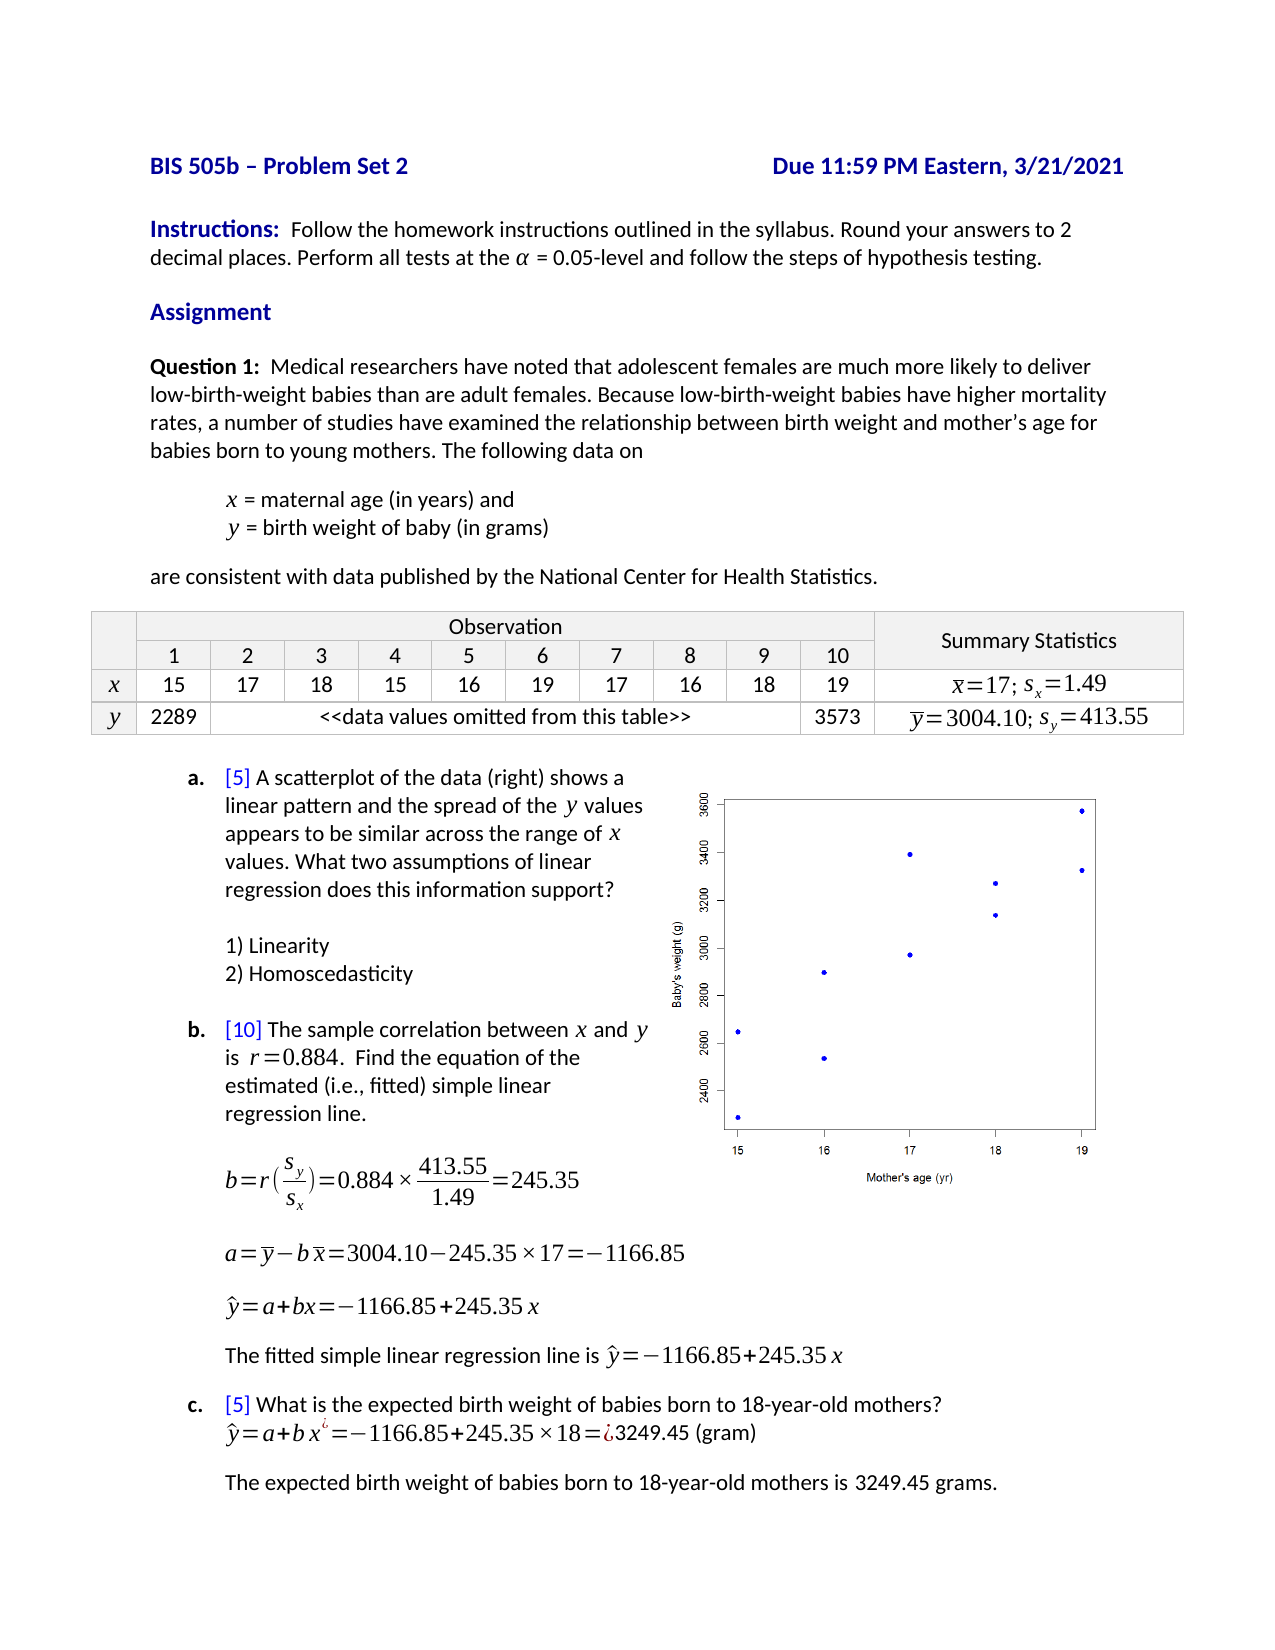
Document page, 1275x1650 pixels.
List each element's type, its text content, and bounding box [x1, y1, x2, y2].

text = maternal age (in years) and [150, 485, 1125, 513]
table_cell 19 [801, 670, 874, 701]
table_cell ; [875, 670, 1183, 701]
table_cell 2289 [137, 703, 210, 734]
table_cell 7 [580, 641, 653, 669]
list 2) Homoscedasticity [225, 959, 668, 987]
table_cell 16 [654, 670, 726, 701]
table_cell 2 [211, 641, 284, 669]
text Instructions: Follow the homework instructions outlined in the syllabus. Round your answers to 2 decimal places. Perform all tests at the = 0.05-level and follow the steps of hypothesis testing. [150, 213, 1125, 271]
text The fitted simple linear regression line is [187, 1341, 1125, 1369]
table_cell 1 [137, 641, 210, 669]
table_cell 15 [137, 670, 210, 701]
list 1) Linearity [225, 931, 668, 959]
table_cell 17 [211, 670, 284, 701]
list [5] What is the expected birth weight of babies born to 18-year-old mothers? 3249.45 (gram) [187, 1390, 1125, 1447]
list [10] The sample correlation between and is . Find the equation of the estimated (i.e., fitted) simple linear regression line. [187, 1015, 668, 1127]
table_cell 6 [506, 641, 579, 669]
table_cell 15 [359, 670, 431, 701]
text = birth weight of baby (in grams) [150, 513, 1125, 541]
text Assignment [150, 296, 1125, 327]
picture [668, 743, 1124, 1199]
table_cell 9 [727, 641, 800, 669]
table_cell 8 [654, 641, 726, 669]
table_cell 18 [727, 670, 800, 701]
table_cell 5 [432, 641, 505, 669]
table_header [92, 612, 136, 669]
table_cell 4 [359, 641, 431, 669]
table_cell 16 [432, 670, 505, 701]
table_cell <<data values omitted from this table>> [211, 703, 800, 734]
table_cell 17 [580, 670, 653, 701]
table_header Observation [137, 612, 874, 640]
table_header Summary Statistics [875, 612, 1183, 669]
text are consistent with data published by the National Center for Health Statistics. [150, 562, 1125, 590]
table_cell 3 [285, 641, 358, 669]
table_cell 3573 [801, 703, 874, 734]
text Question 1: Medical researchers have noted that adolescent females are much more likely to deliver low-birth-weight babies than are adult females. Because low-birth-weight babies have higher mortality rates, a number of studies have examined the relationship between birth weight and mother’s age for babies born to young mothers. The following data on [150, 352, 1125, 464]
text The expected birth weight of babies born to 18-year-old mothers is 3249.45 grams. [187, 1468, 1125, 1496]
table_cell [92, 703, 136, 734]
table_cell 18 [285, 670, 358, 701]
table_cell [92, 670, 136, 701]
text BIS 505b – Problem Set 2 Due 11:59 PM Eastern, 3/21/2021 [150, 150, 1125, 181]
table_cell ; [875, 703, 1183, 734]
list [5] A scatterplot of the data (right) shows a linear pattern and the spread of the values appears to be similar across the range of values. What two assumptions of linear regression does this information support? [187, 763, 668, 903]
table_cell 19 [506, 670, 579, 701]
table_cell 10 [801, 641, 874, 669]
